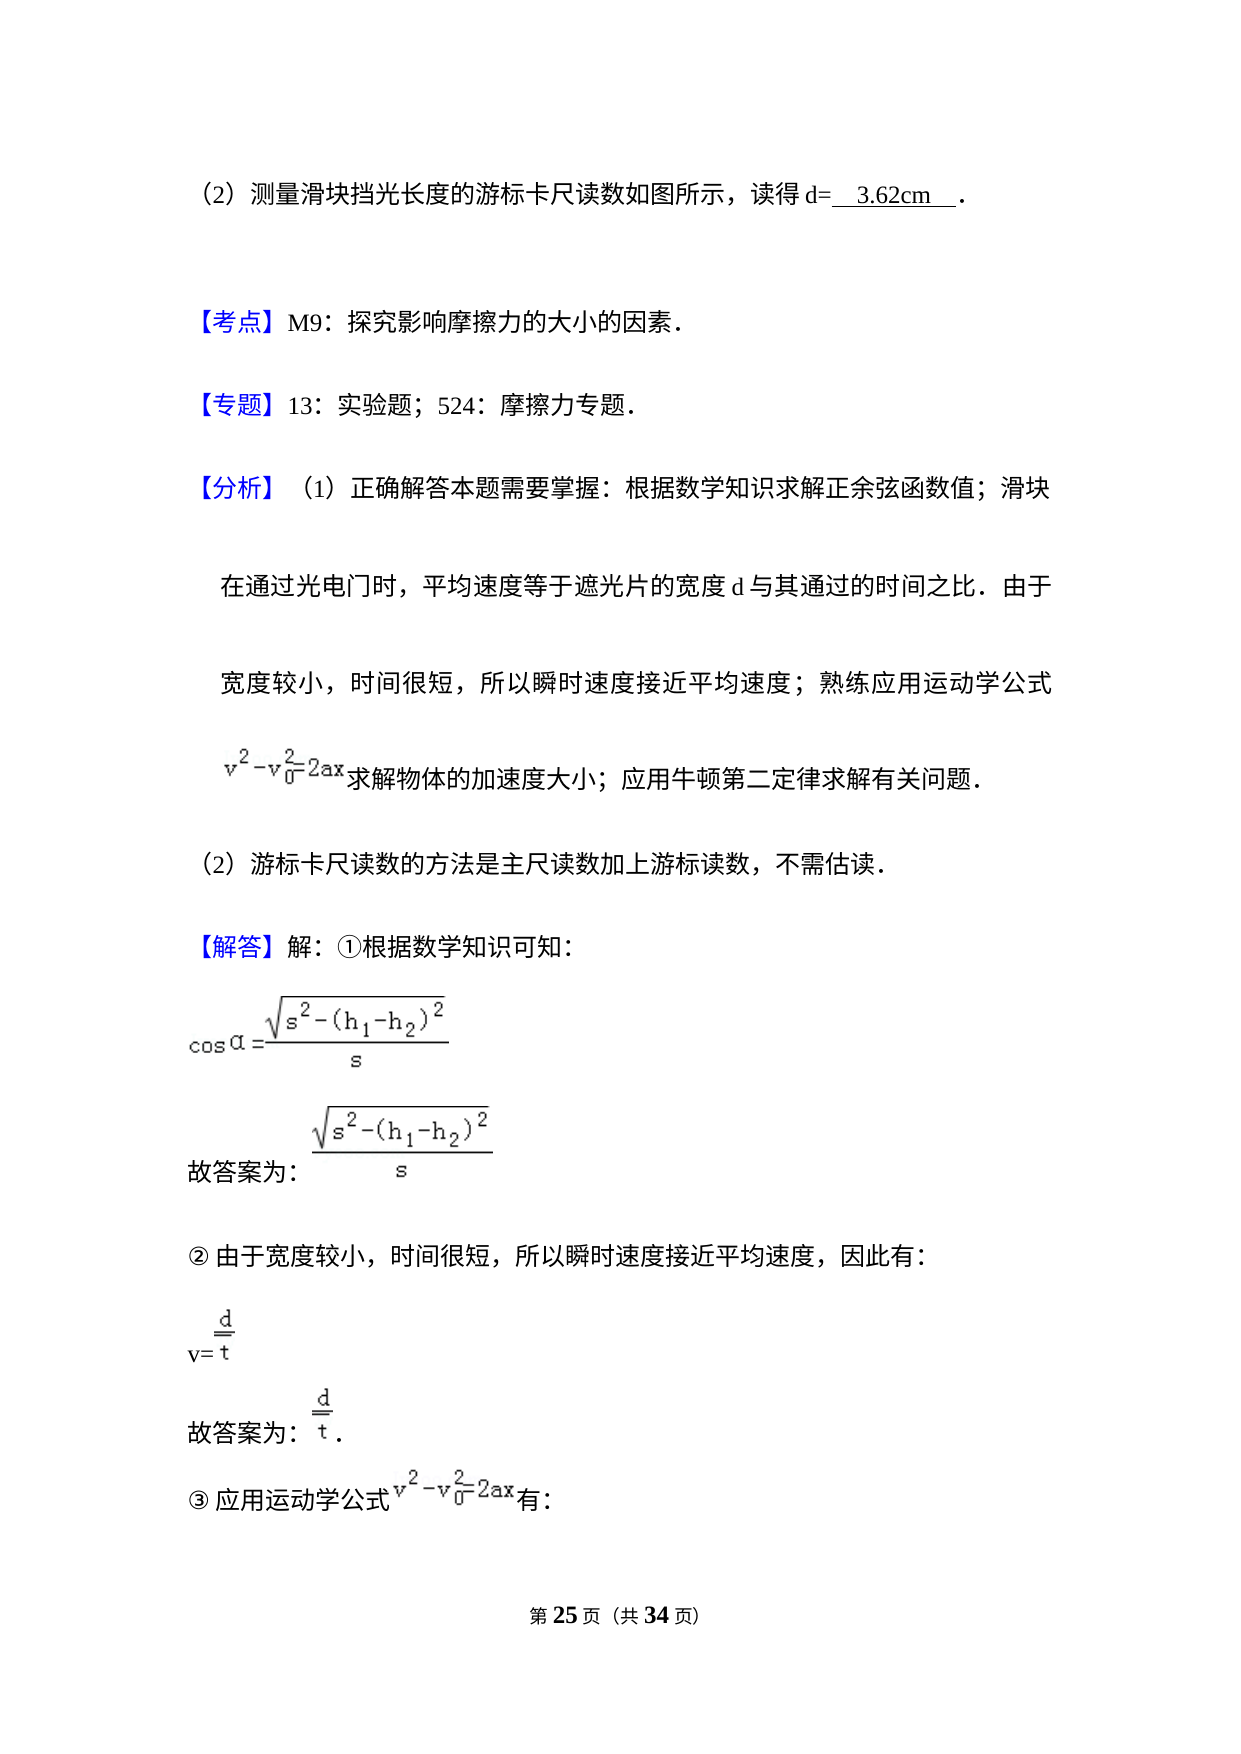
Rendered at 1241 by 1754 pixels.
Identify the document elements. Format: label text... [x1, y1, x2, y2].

picture [220, 746, 347, 789]
picture [389, 1467, 517, 1510]
text ②由于宽度较小，时间很短，所以瞬时速度接近平均速度，因此有： [187, 1222, 1053, 1287]
picture [187, 996, 449, 1072]
text v= [187, 1305, 1053, 1370]
picture [312, 1384, 333, 1442]
text 【解答】解：①根据数学知识可知： [187, 913, 1053, 978]
text 【专题】13：实验题；524：摩擦力专题． [187, 371, 1053, 436]
text （2）测量滑块挡光长度的游标卡尺读数如图所示，读得d= 3.62cm ． [187, 160, 1053, 225]
text 故答案为： [187, 1107, 1053, 1204]
text （2）游标卡尺读数的方法是主尺读数加上游标读数，不需估读． [187, 830, 1053, 895]
text ③应用运动学公式有： [187, 1468, 1053, 1533]
text 故答案为：． [187, 1385, 1053, 1450]
picture [312, 1106, 493, 1182]
text 【分析】（1）正确解答本题需要掌握：根据数学知识求解正余弦函数值；滑块在通过光电门时，平均速度等于遮光片的宽度d与其通过的时间之比．由于宽度较小，时间很短，所以瞬时速度接近平均速度；熟练应用运动学公式求解物体的加速度大小；应用牛顿第二定律求解有关问题． [187, 454, 1053, 812]
picture [214, 1305, 235, 1363]
text 【考点】M9：探究影响摩擦力的大小的因素．菁优网版权所有 [187, 288, 1053, 353]
